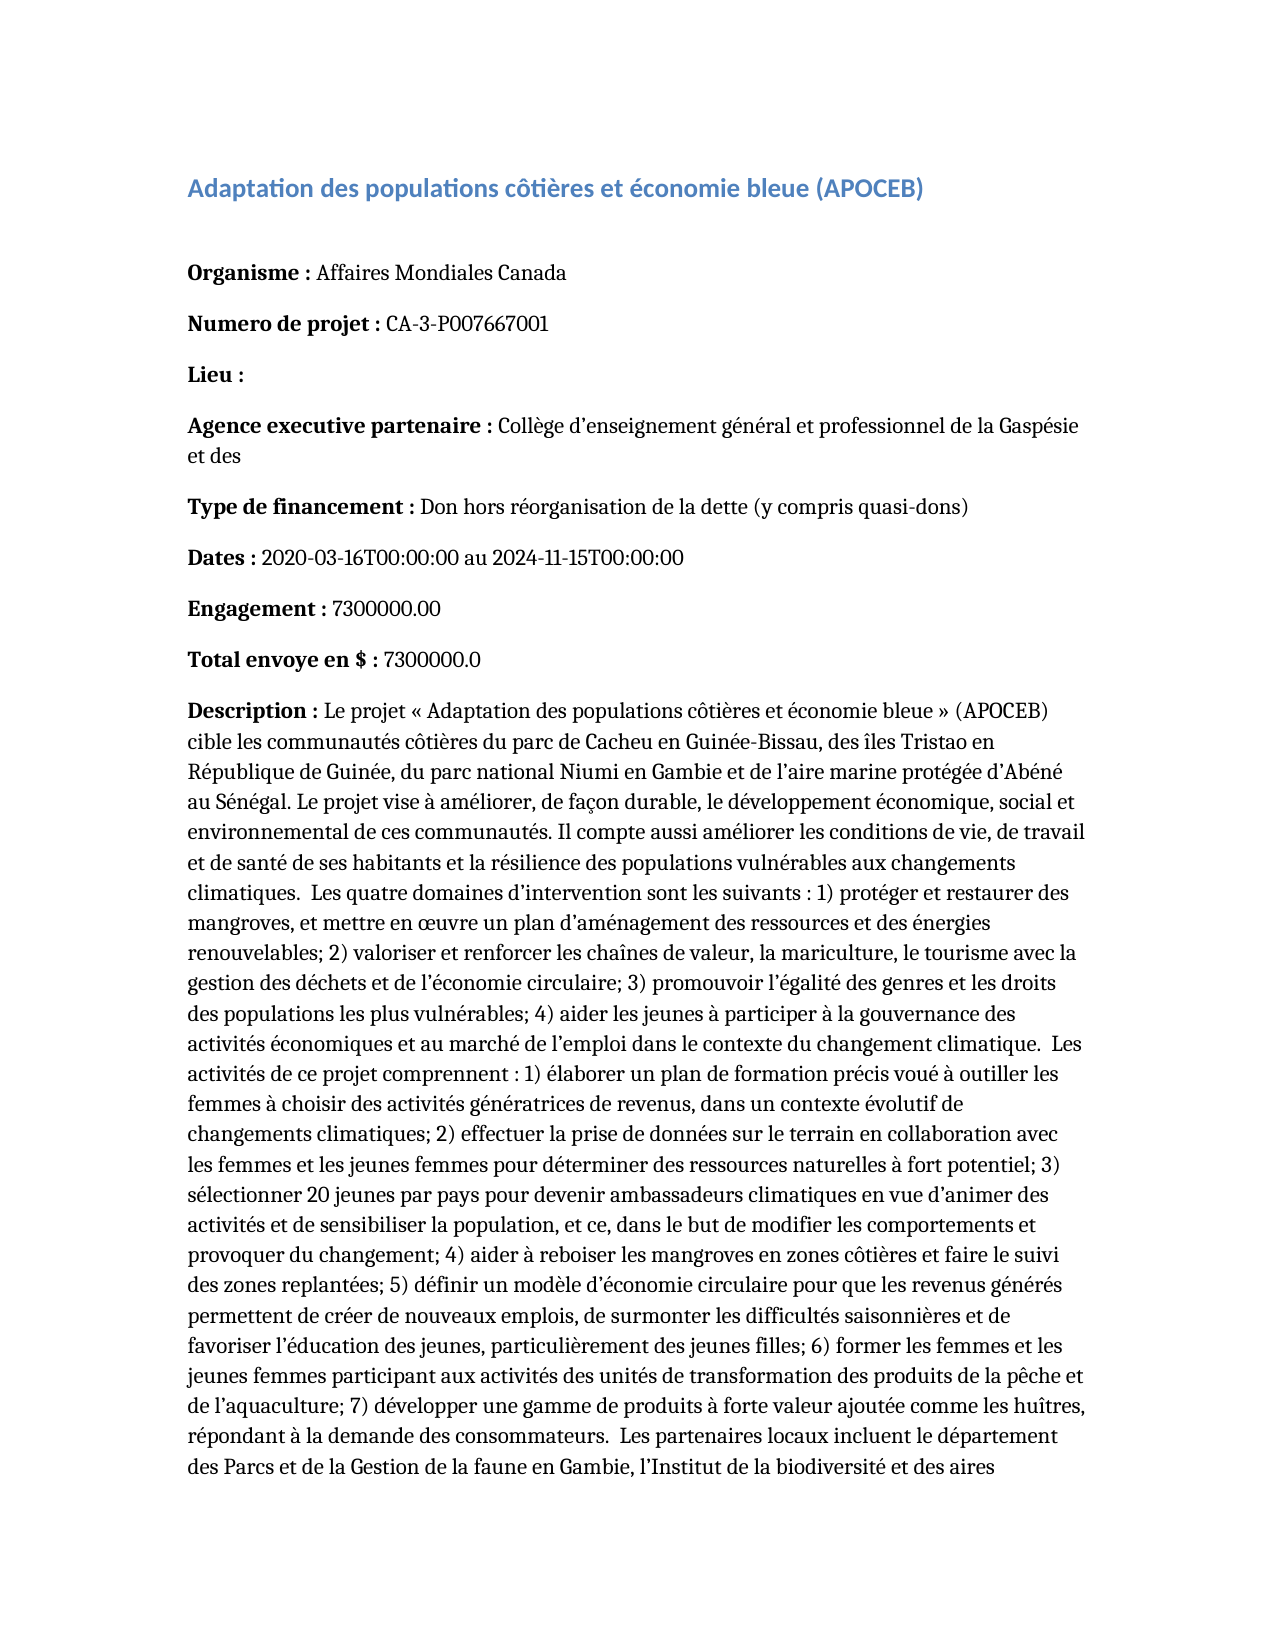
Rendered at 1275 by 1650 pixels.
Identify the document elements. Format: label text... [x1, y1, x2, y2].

text Total envoye en $ : 7300000.0 [187, 647, 1087, 674]
text Engagement : 7300000.00 [187, 596, 1087, 623]
text Type de financement : Don hors réorganisation de la dette (y compris quasi-dons) [187, 494, 1087, 521]
text Agence executive partenaire : Collège d’enseignement général et professionnel de la Gaspésie et des [187, 413, 1087, 469]
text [187, 698, 1087, 1480]
subtitle Adaptation des populations côtières et économie bleue (APOCEB) [187, 171, 1087, 204]
text Lieu : [187, 362, 1087, 388]
text Numero de projet : CA-3-P007667001 [187, 311, 1087, 337]
text Dates : 2020-03-16T00:00:00 au 2024-11-15T00:00:00 [187, 545, 1087, 572]
text Organisme : Affaires Mondiales Canada [187, 260, 1087, 286]
